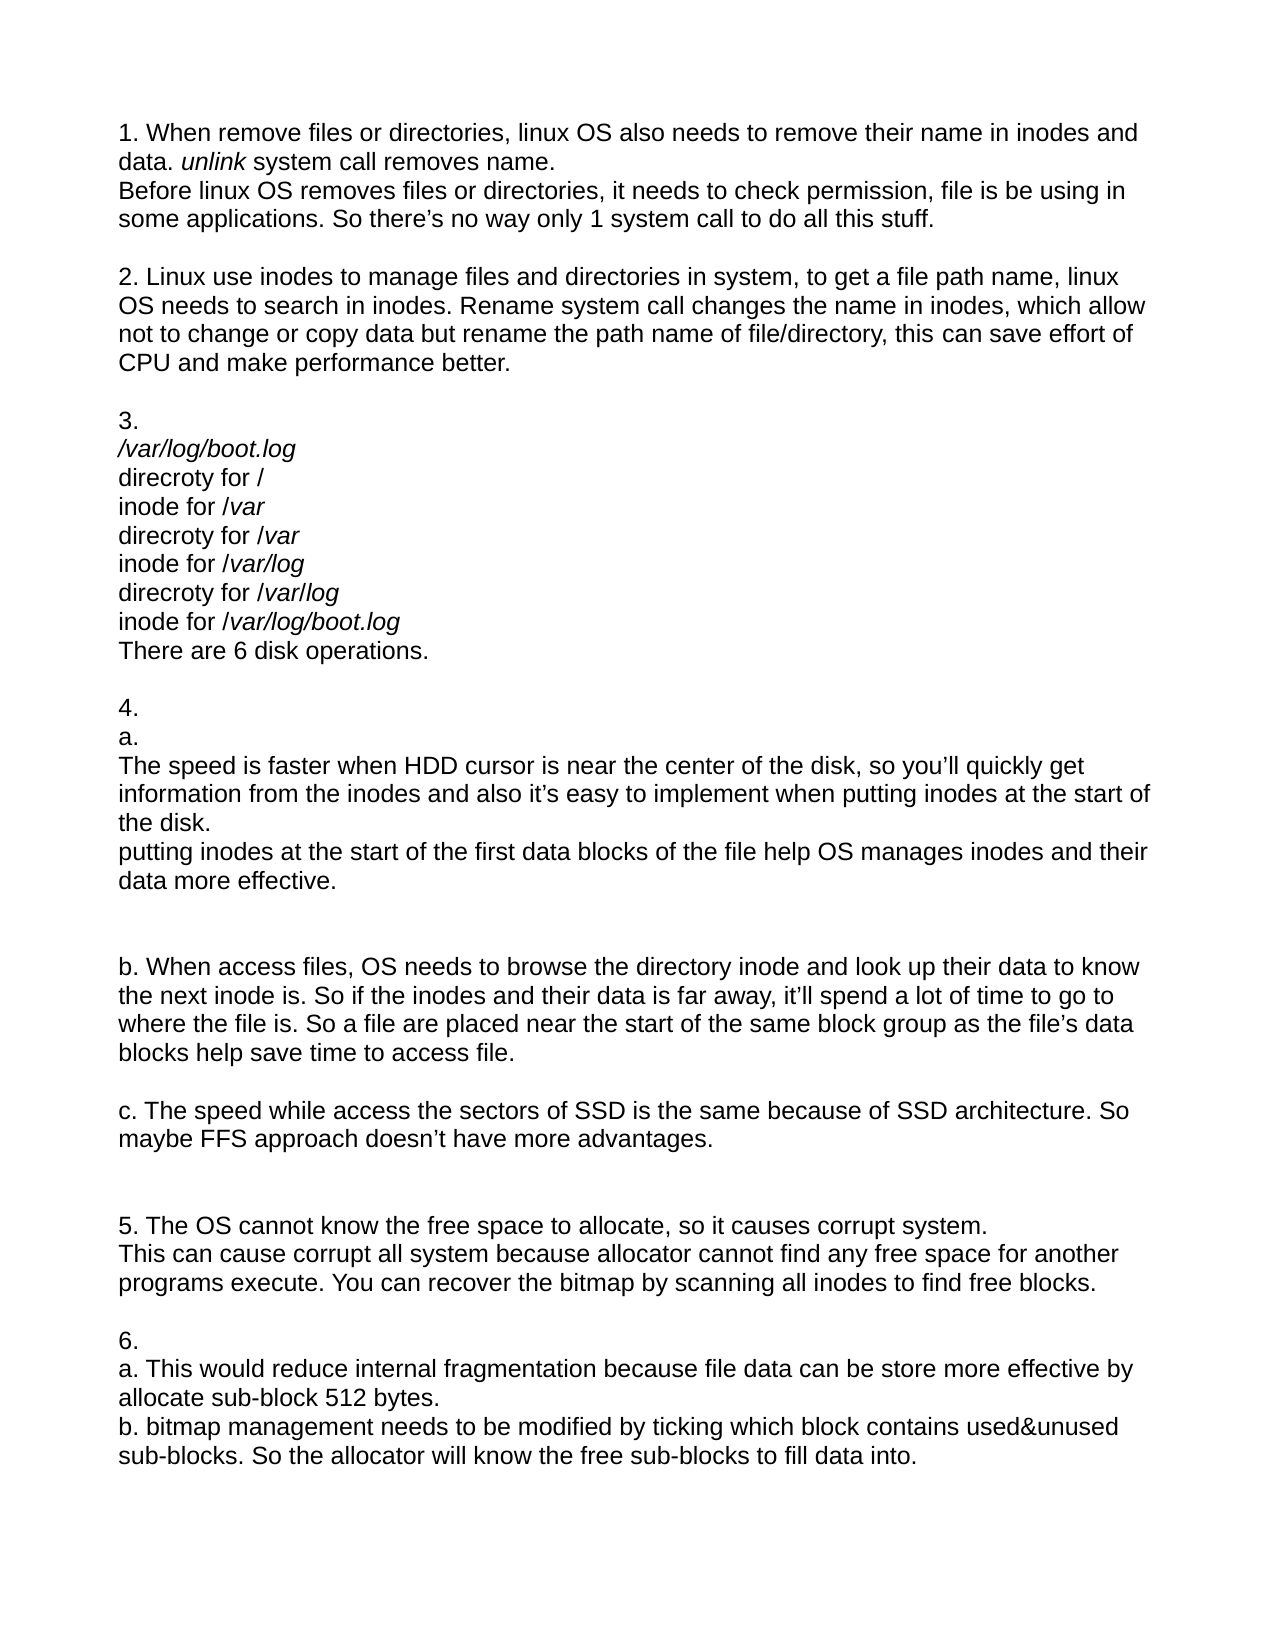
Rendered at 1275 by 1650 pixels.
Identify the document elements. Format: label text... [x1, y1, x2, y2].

text 2. Linux use inodes to manage files and directories in system, to get a file path name, linux OS needs to search in inodes. Rename system call changes the name in inodes, which allow not to change or copy data but rename the path name of file/directory, this can save effort of CPU and make performance better. [118, 262, 1157, 377]
text Before linux OS removes files or directories, it needs to check permission, file is be using in some applications. So there’s no way only 1 system call to do all this stuff. [118, 176, 1157, 233]
text a. [118, 722, 1157, 751]
text b. When access files, OS needs to browse the directory inode and look up their data to know the next inode is. So if the inodes and their data is far away, it’ll spend a lot of time to go to where the file is. So a file are placed near the start of the same block group as the file’s data blocks help save time to access file. [118, 952, 1157, 1067]
text 6. [118, 1326, 1157, 1354]
text There are 6 disk operations. [118, 636, 1157, 664]
text a. This would reduce internal fragmentation because file data can be store more effective by allocate sub-block 512 bytes. [118, 1354, 1157, 1412]
text 3. [118, 406, 1157, 434]
text This can cause corrupt all system because allocator cannot find any free space for another programs execute. You can recover the bitmap by scanning all inodes to find free blocks. [118, 1239, 1157, 1297]
text 1. When remove files or directories, linux OS also needs to remove their name in inodes and data. unlink system call removes name. [118, 118, 1157, 176]
text The speed is faster when HDD cursor is near the center of the disk, so you’ll quickly get information from the inodes and also it’s easy to implement when putting inodes at the start of the disk. [118, 751, 1157, 837]
text inode for /var [118, 492, 1157, 521]
text inode for /var/log/boot.log [118, 607, 1157, 636]
text putting inodes at the start of the first data blocks of the file help OS manages inodes and their data more effective. [118, 837, 1157, 894]
text c. The speed while access the sectors of SSD is the same because of SSD architecture. So maybe FFS approach doesn’t have more advantages. [118, 1096, 1157, 1153]
text 4. [118, 693, 1157, 722]
text 5. The OS cannot know the free space to allocate, so it causes corrupt system. [118, 1211, 1157, 1239]
text /var/log/boot.log [118, 434, 1157, 463]
text inode for /var/log [118, 549, 1157, 578]
text direcroty for /var/log [118, 578, 1157, 607]
text direcroty for /var [118, 521, 1157, 549]
text direcroty for / [118, 463, 1157, 492]
text b. bitmap management needs to be modified by ticking which block contains used&unused sub-blocks. So the allocator will know the free sub-blocks to fill data into. [118, 1412, 1157, 1469]
